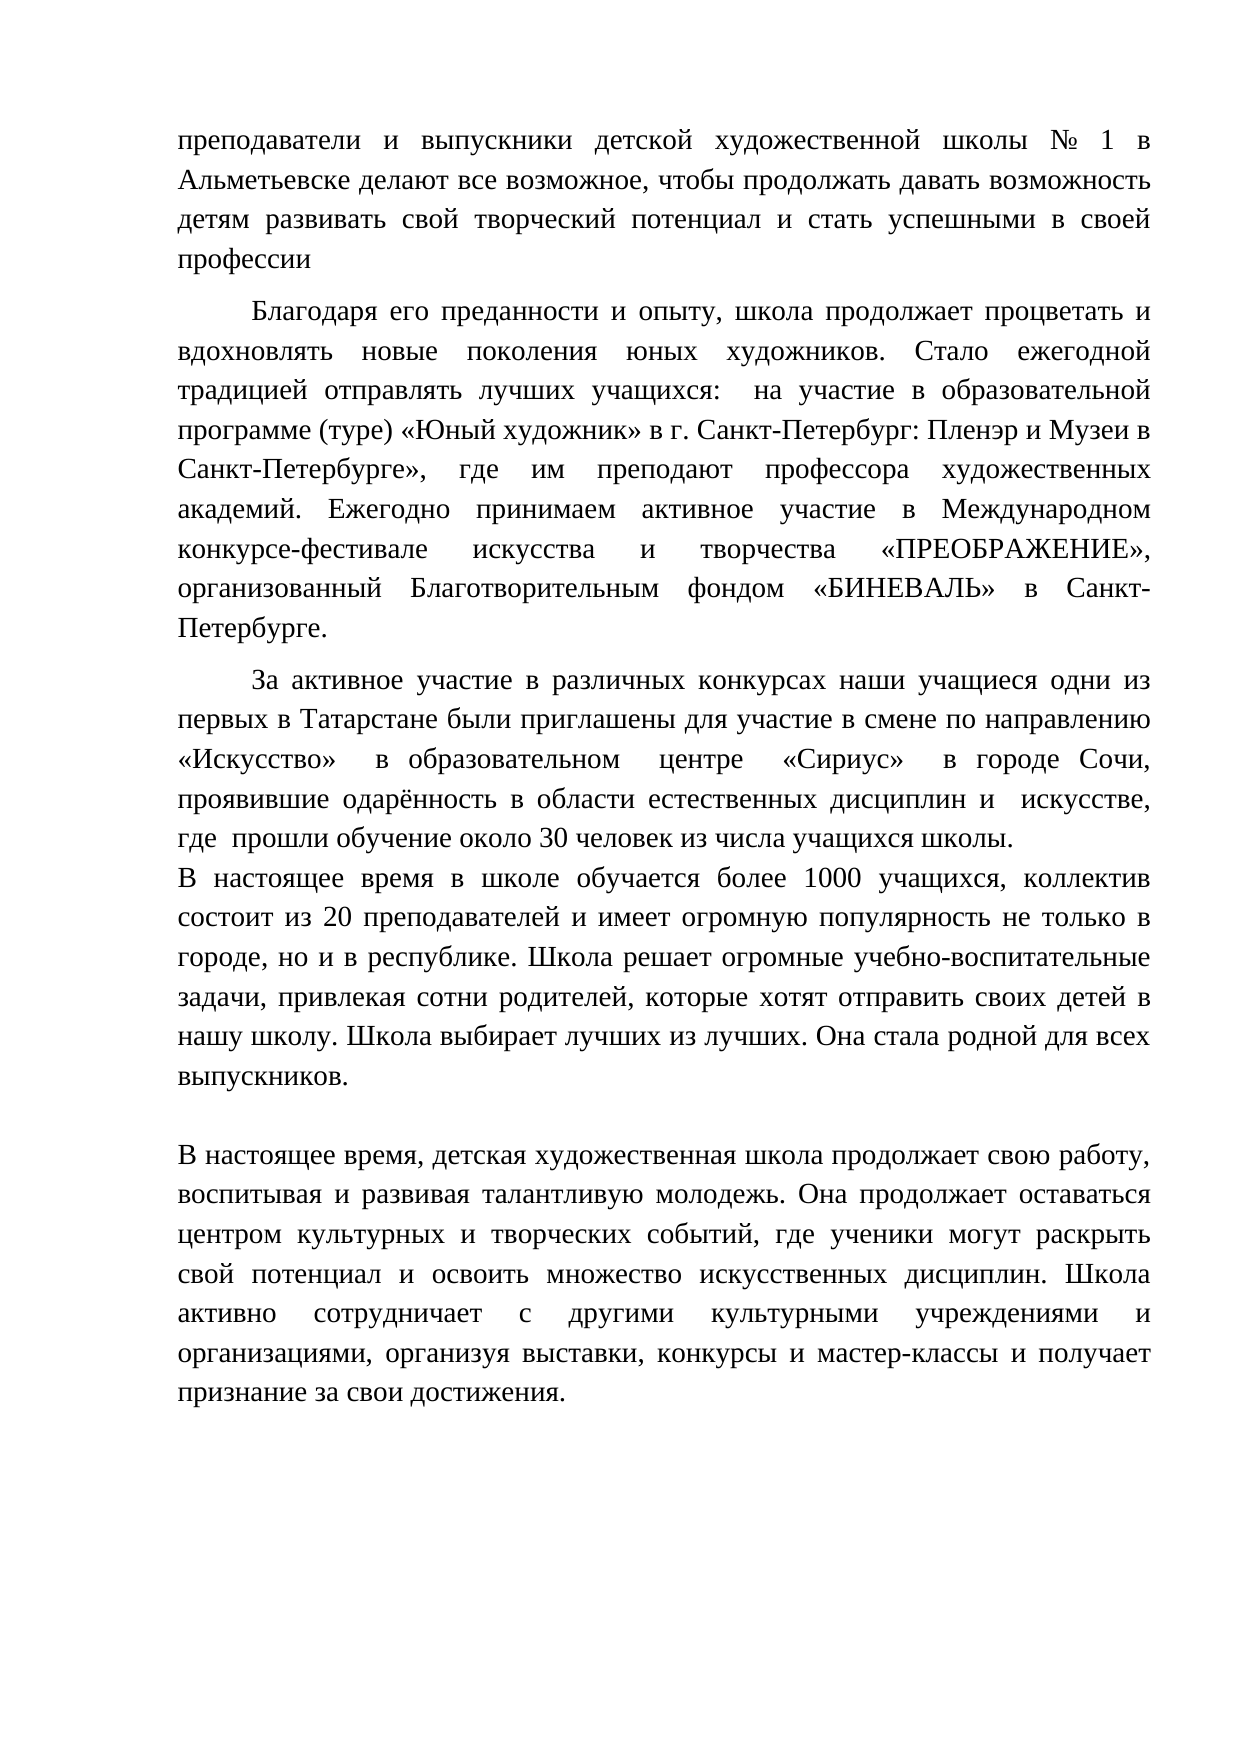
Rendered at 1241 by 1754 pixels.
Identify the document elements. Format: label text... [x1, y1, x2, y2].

text В настоящее время в школе обучается более 1000 учащихся, коллектив состоит из 20 преподавателей и имеет огромную популярность не только в городе, но и в республике. Школа решает огромные учебно-воспитательные задачи, привлекая сотни родителей, которые хотят отправить своих детей в нашу школу. Школа выбирает лучших из лучших. Она стала родной для всех выпускников. В настоящее время, детская художественная школа продолжает свою работу, воспитывая и развивая талантливую молодежь. Она продолжает оставаться центром культурных и творческих событий, где ученики могут раскрыть свой потенциал и освоить множество искусственных дисциплин. Школа активно сотрудничает с другими культурными учреждениями и организациями, организуя выставки, конкурсы и мастер-классы и получает признание за свои достижения. [177, 856, 1152, 1410]
list За активное участие в различных конкурсах наши учащиеся одни из первых в Татарстане были приглашены для участие в смене по направлению «Искусство» в образовательном центре «Сириус» в городе Сочи, проявившие одарённость в области естественных дисциплин и искусстве, где прошли обучение около 30 человек из числа учащихся школы. [177, 658, 1152, 856]
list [177, 118, 1152, 276]
list Благодаря его преданности и опыту, школа продолжает процветать и вдохновлять новые поколения юных художников. Стало ежегодной традицией отправлять лучших учащихся: на участие в образовательной программе (туре) «Юный художник» в г. Санкт-Петербург: Пленэр и Музеи в Санкт-Петербурге», где им преподают профессора художественных академий. Ежегодно принимаем активное участие в Международном конкурсе-фестивале искусства и творчества «ПРЕОБРАЖЕНИЕ», организованный Благотворительным фондом «БИНЕВАЛЬ» в Санкт-Петербурге. [177, 289, 1152, 645]
